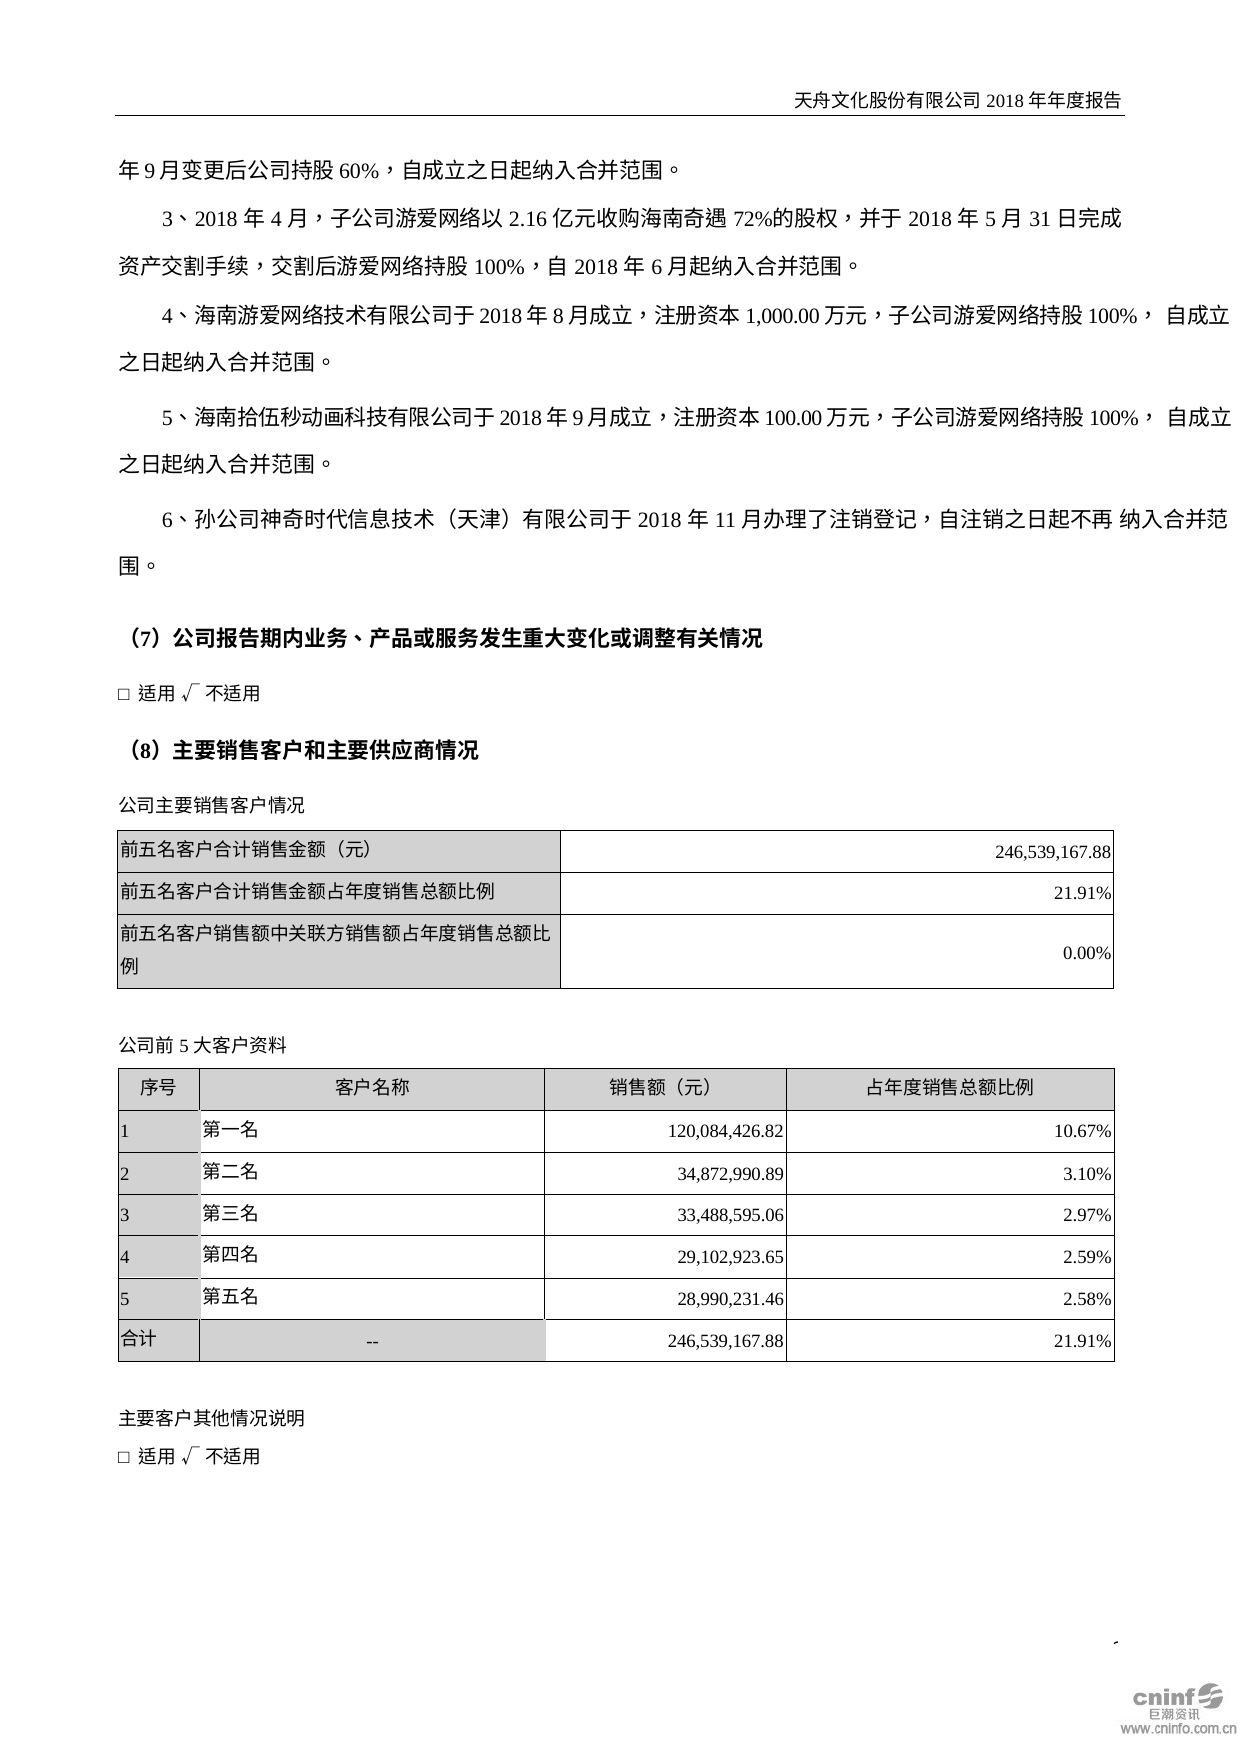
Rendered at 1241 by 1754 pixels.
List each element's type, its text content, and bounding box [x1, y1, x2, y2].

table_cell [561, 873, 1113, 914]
subtitle （7）公司报告期内业务、产品或服务发生重大变化或调整有关情况 [118, 623, 1240, 653]
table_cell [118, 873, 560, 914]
text 主要客户其他情况说明 [118, 1405, 1240, 1431]
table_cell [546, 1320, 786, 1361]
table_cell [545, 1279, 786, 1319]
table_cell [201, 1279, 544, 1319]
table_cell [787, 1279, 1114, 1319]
subtitle 6、孙公司神奇时代信息技术（天津）有限公司于 2018 年 11 月办理了注销登记，自注销之日起不再 纳入合并范围。 [118, 503, 1240, 581]
picture [1115, 1680, 1240, 1737]
text □ 适用 √ 不适用 [118, 680, 1240, 706]
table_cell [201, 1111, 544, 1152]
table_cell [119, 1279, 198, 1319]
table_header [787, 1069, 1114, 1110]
text 公司前 5 大客户资料 [118, 1032, 1240, 1058]
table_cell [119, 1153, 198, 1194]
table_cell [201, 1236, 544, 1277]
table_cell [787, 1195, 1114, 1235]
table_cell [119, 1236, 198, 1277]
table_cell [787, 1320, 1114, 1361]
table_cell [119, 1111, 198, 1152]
subtitle 资产交割手续，交割后游爱网络持股 100%，自 2018 年 6 月起纳入合并范围。 [118, 251, 1240, 281]
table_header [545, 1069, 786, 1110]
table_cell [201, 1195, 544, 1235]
text □ 适用 √ 不适用 [118, 1443, 1240, 1469]
subtitle 4、海南游爱网络技术有限公司于2018年8月成立，注册资本1,000.00万元，子公司游爱网络持股100%， 自成立之日起纳入合并范围。 [118, 299, 1240, 377]
subtitle 年9月变更后公司持股60%，自成立之日起纳入合并范围。 [118, 155, 1240, 185]
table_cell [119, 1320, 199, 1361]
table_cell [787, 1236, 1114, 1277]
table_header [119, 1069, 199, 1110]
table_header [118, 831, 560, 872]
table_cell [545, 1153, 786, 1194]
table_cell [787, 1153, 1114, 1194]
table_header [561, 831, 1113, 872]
subtitle 3、2018 年 4 月，子公司游爱网络以 2.16 亿元收购海南奇遇 72%的股权，并于 2018 年 5 月 31 日完成 [162, 203, 1240, 233]
subtitle （8）主要销售客户和主要供应商情况 [118, 735, 1240, 765]
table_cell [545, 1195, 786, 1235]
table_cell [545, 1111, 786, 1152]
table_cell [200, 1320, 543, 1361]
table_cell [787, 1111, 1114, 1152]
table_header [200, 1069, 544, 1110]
subtitle 5、海南拾伍秒动画科技有限公司于2018年9月成立，注册资本100.00万元，子公司游爱网络持股100%， 自成立之日起纳入合并范围。 [118, 402, 1240, 479]
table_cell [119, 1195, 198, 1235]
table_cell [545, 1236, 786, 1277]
text 公司主要销售客户情况 [118, 793, 1240, 818]
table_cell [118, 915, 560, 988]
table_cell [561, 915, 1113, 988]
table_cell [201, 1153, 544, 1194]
